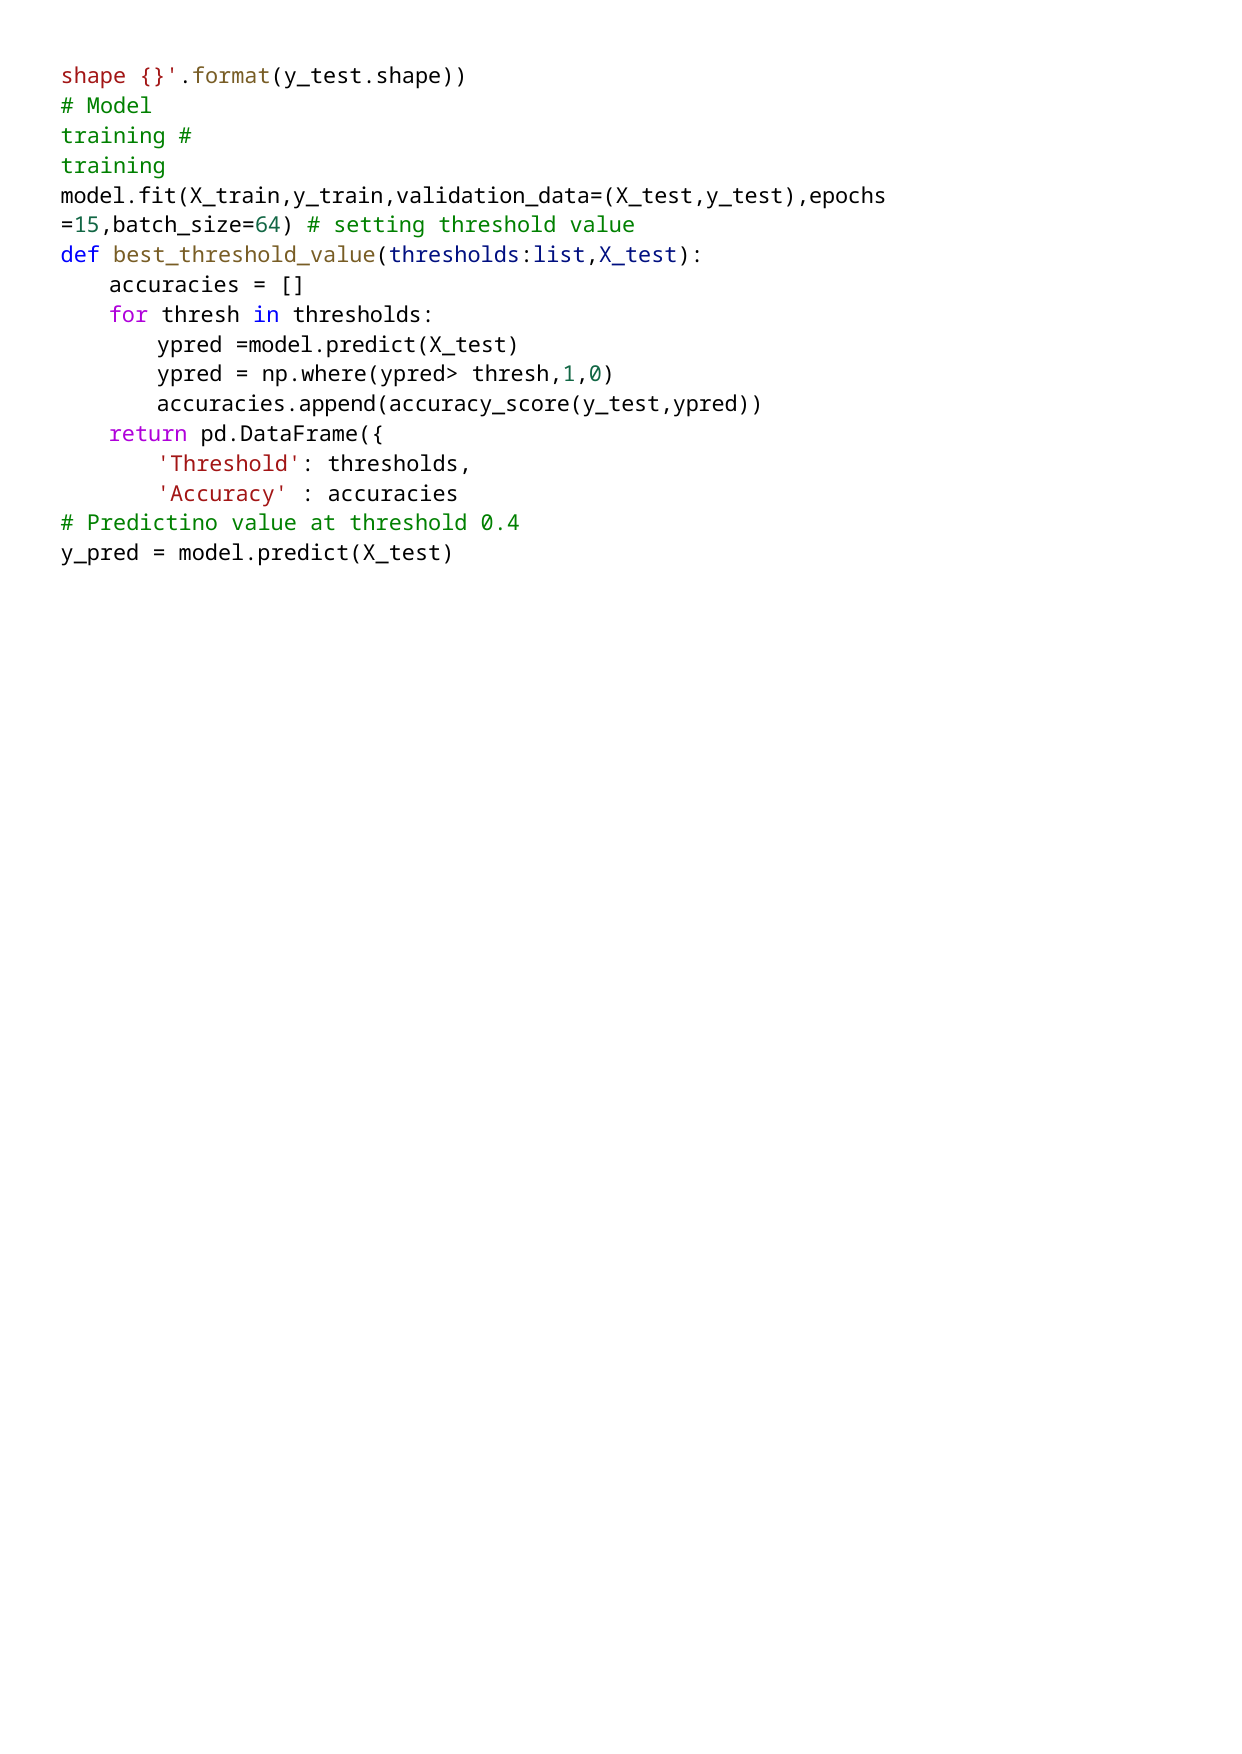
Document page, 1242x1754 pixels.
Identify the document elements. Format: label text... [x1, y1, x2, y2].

text accuracies.append(accuracy_score(y_test,ypred)) return pd.DataFrame({ [108, 388, 782, 448]
text ypred = np.where(ypred> thresh,1,0) [157, 358, 1233, 388]
text # Predictino value at threshold 0.4 y_pred = model.predict(X_test) [60, 507, 535, 567]
text def best_threshold_value(thresholds:list,X_test): accuracies = [] [60, 239, 710, 299]
text # Model training # training [60, 90, 259, 179]
text 'Threshold': thresholds, 'Accuracy' : accuracies [157, 448, 535, 507]
text model.fit(X_train,y_train,validation_data=(X_test,y_test),epochs=15,batch_size=64) # setting threshold value [60, 179, 1042, 239]
text ypred =model.predict(X_test) [157, 328, 1233, 358]
text for thresh in thresholds: [108, 299, 1233, 328]
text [60, 60, 632, 90]
